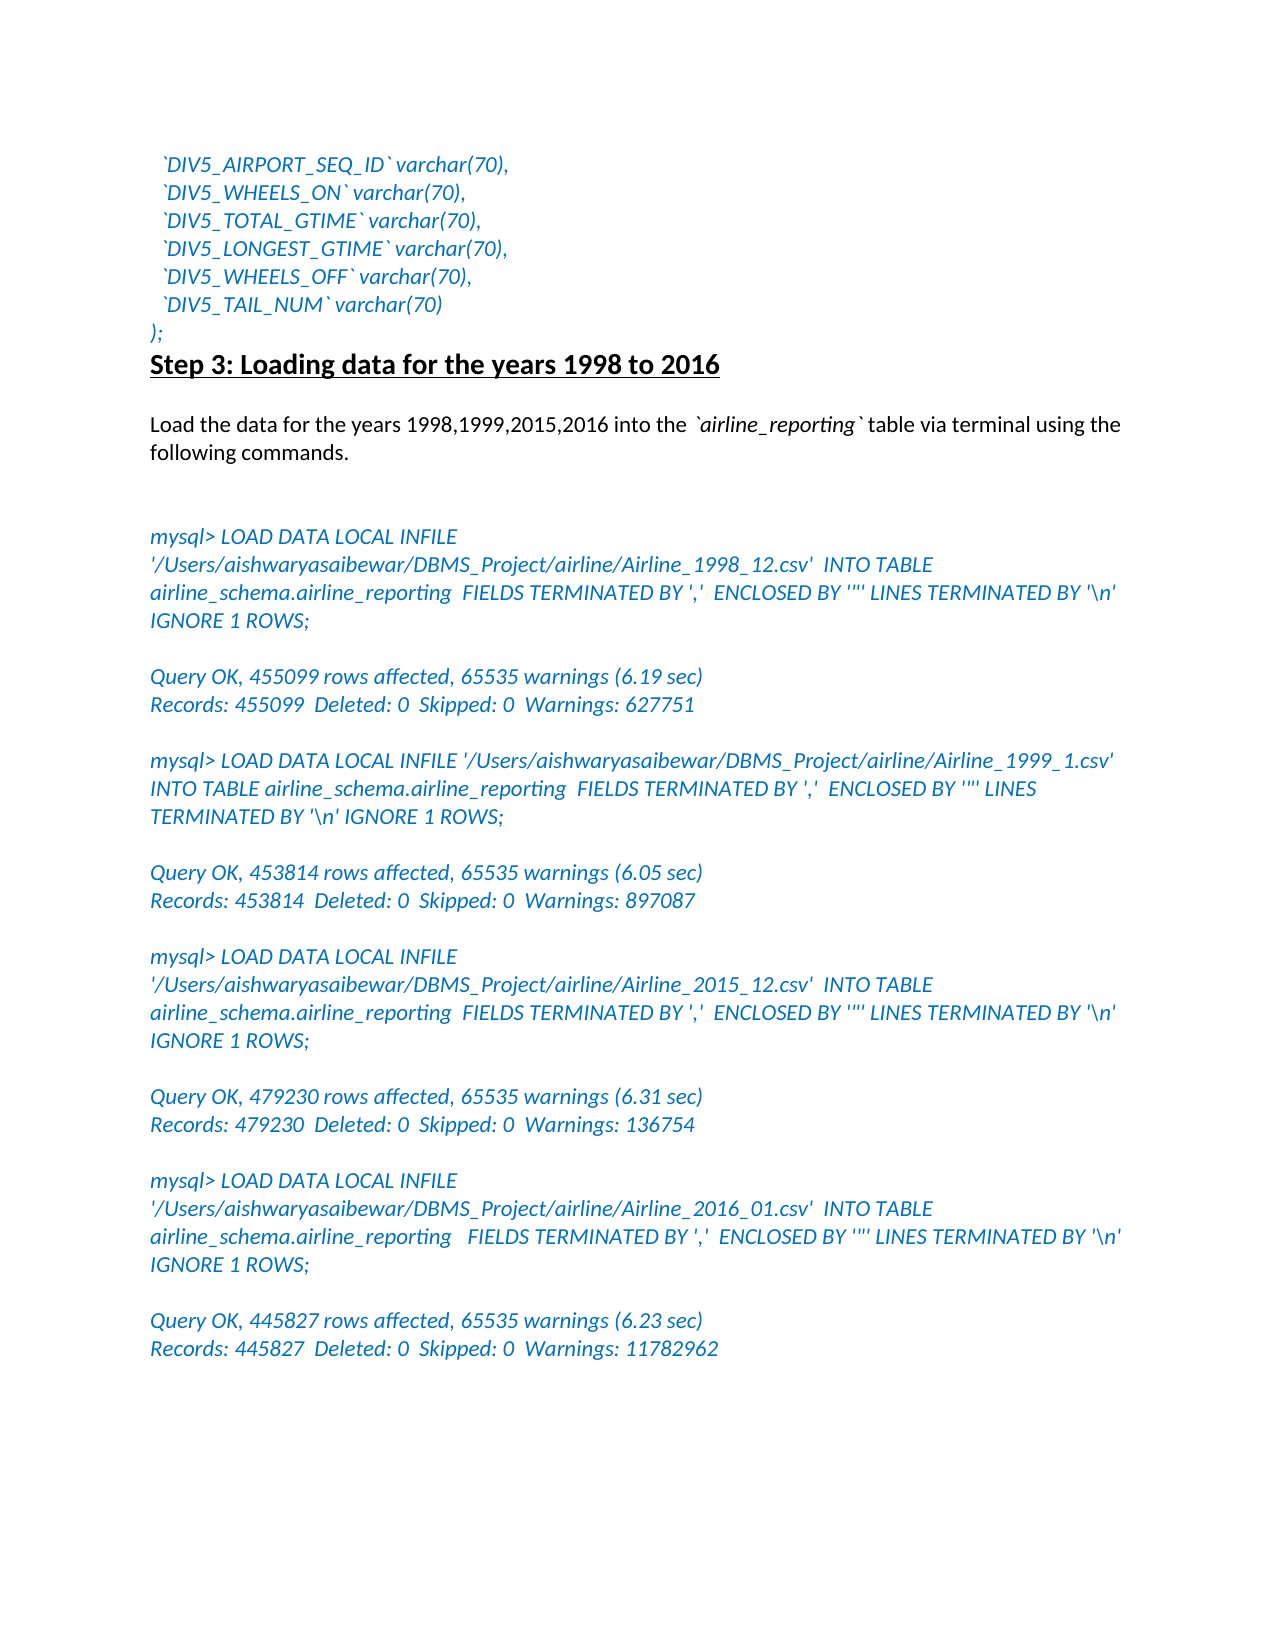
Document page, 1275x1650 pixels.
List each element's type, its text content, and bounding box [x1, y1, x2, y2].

text Query OK, 479230 rows affected, 65535 warnings (6.31 sec) [150, 1082, 1125, 1110]
text `DIV5_WHEELS_OFF` varchar(70), [150, 262, 1125, 290]
text `DIV5_TAIL_NUM` varchar(70) [150, 290, 1125, 318]
text Records: 445827 Deleted: 0 Skipped: 0 Warnings: 11782962 [150, 1334, 1125, 1362]
text Records: 455099 Deleted: 0 Skipped: 0 Warnings: 627751 [150, 690, 1125, 718]
text mysql> LOAD DATA LOCAL INFILE '/Users/aishwaryasaibewar/DBMS_Project/airline/Airline_1999_1.csv' INTO TABLE airline_schema.airline_reporting FIELDS TERMINATED BY ',' ENCLOSED BY '"' LINES TERMINATED BY '\n' IGNORE 1 ROWS; [150, 746, 1125, 830]
text `DIV5_LONGEST_GTIME` varchar(70), [150, 234, 1125, 262]
text ); [150, 318, 1125, 346]
text Load the data for the years 1998,1999,2015,2016 into the `airline_reporting` table via terminal using the following commands. [150, 410, 1125, 466]
text `DIV5_TOTAL_GTIME` varchar(70), [150, 206, 1125, 234]
text Step 3: Loading data for the years 1998 to 2016 [150, 346, 1125, 382]
text mysql> LOAD DATA LOCAL INFILE '/Users/aishwaryasaibewar/DBMS_Project/airline/Airline_2015_12.csv' INTO TABLE airline_schema.airline_reporting FIELDS TERMINATED BY ',' ENCLOSED BY '"' LINES TERMINATED BY '\n' IGNORE 1 ROWS; [150, 942, 1125, 1054]
text Records: 453814 Deleted: 0 Skipped: 0 Warnings: 897087 [150, 886, 1125, 914]
text Query OK, 453814 rows affected, 65535 warnings (6.05 sec) [150, 858, 1125, 886]
text Query OK, 445827 rows affected, 65535 warnings (6.23 sec) [150, 1306, 1125, 1334]
text Records: 479230 Deleted: 0 Skipped: 0 Warnings: 136754 [150, 1110, 1125, 1138]
text `DIV5_WHEELS_ON` varchar(70), [150, 178, 1125, 206]
text mysql> LOAD DATA LOCAL INFILE '/Users/aishwaryasaibewar/DBMS_Project/airline/Airline_2016_01.csv' INTO TABLE airline_schema.airline_reporting FIELDS TERMINATED BY ',' ENCLOSED BY '"' LINES TERMINATED BY '\n' IGNORE 1 ROWS; [150, 1166, 1125, 1278]
text mysql> LOAD DATA LOCAL INFILE '/Users/aishwaryasaibewar/DBMS_Project/airline/Airline_1998_12.csv' INTO TABLE airline_schema.airline_reporting FIELDS TERMINATED BY ',' ENCLOSED BY '"' LINES TERMINATED BY '\n' IGNORE 1 ROWS; [150, 522, 1125, 634]
text `DIV5_AIRPORT_SEQ_ID` varchar(70), [150, 150, 1125, 178]
text Query OK, 455099 rows affected, 65535 warnings (6.19 sec) [150, 662, 1125, 690]
